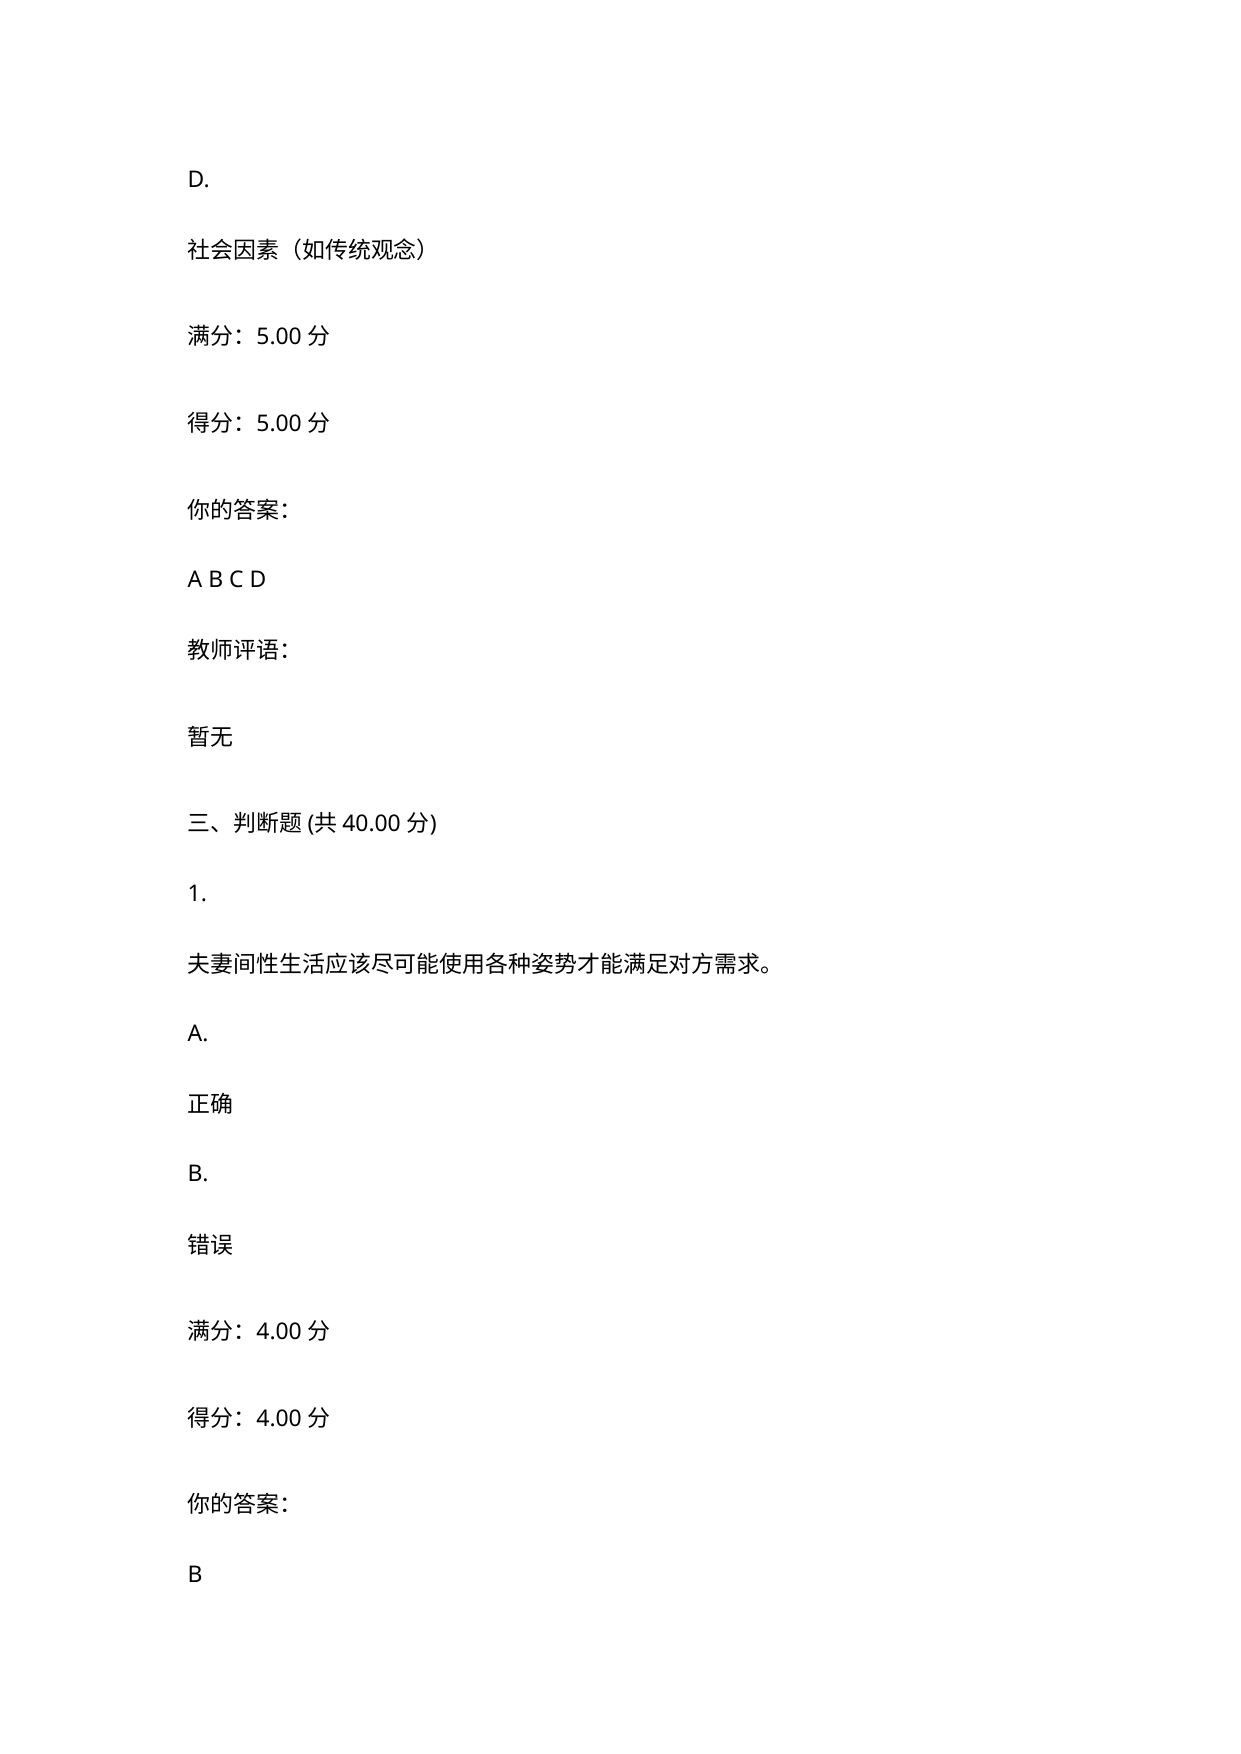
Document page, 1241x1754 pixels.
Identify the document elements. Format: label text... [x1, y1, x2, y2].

text 社会因素（如传统观念） [187, 216, 1053, 281]
text 夫妻间性生活应该尽可能使用各种姿势才能满足对方需求。 [187, 930, 1053, 995]
text B. [187, 1157, 1053, 1189]
text A. [187, 1016, 1053, 1049]
text 正确 [187, 1070, 1053, 1135]
text 得分：4.00 分 [187, 1384, 1053, 1449]
text 满分：4.00 分 [187, 1297, 1053, 1362]
text 暂无 [187, 703, 1053, 768]
text 满分：5.00 分 [187, 302, 1053, 367]
text B [187, 1557, 1053, 1589]
text A B C D [187, 562, 1053, 595]
text D. [187, 162, 1053, 194]
text 1. [187, 876, 1053, 908]
text 三、判断题 (共 40.00 分) [187, 789, 1053, 854]
text 你的答案： [187, 1471, 1053, 1536]
text 教师评语： [187, 616, 1053, 681]
text 错误 [187, 1211, 1053, 1276]
text 你的答案： [187, 476, 1053, 541]
text 得分：5.00 分 [187, 389, 1053, 454]
